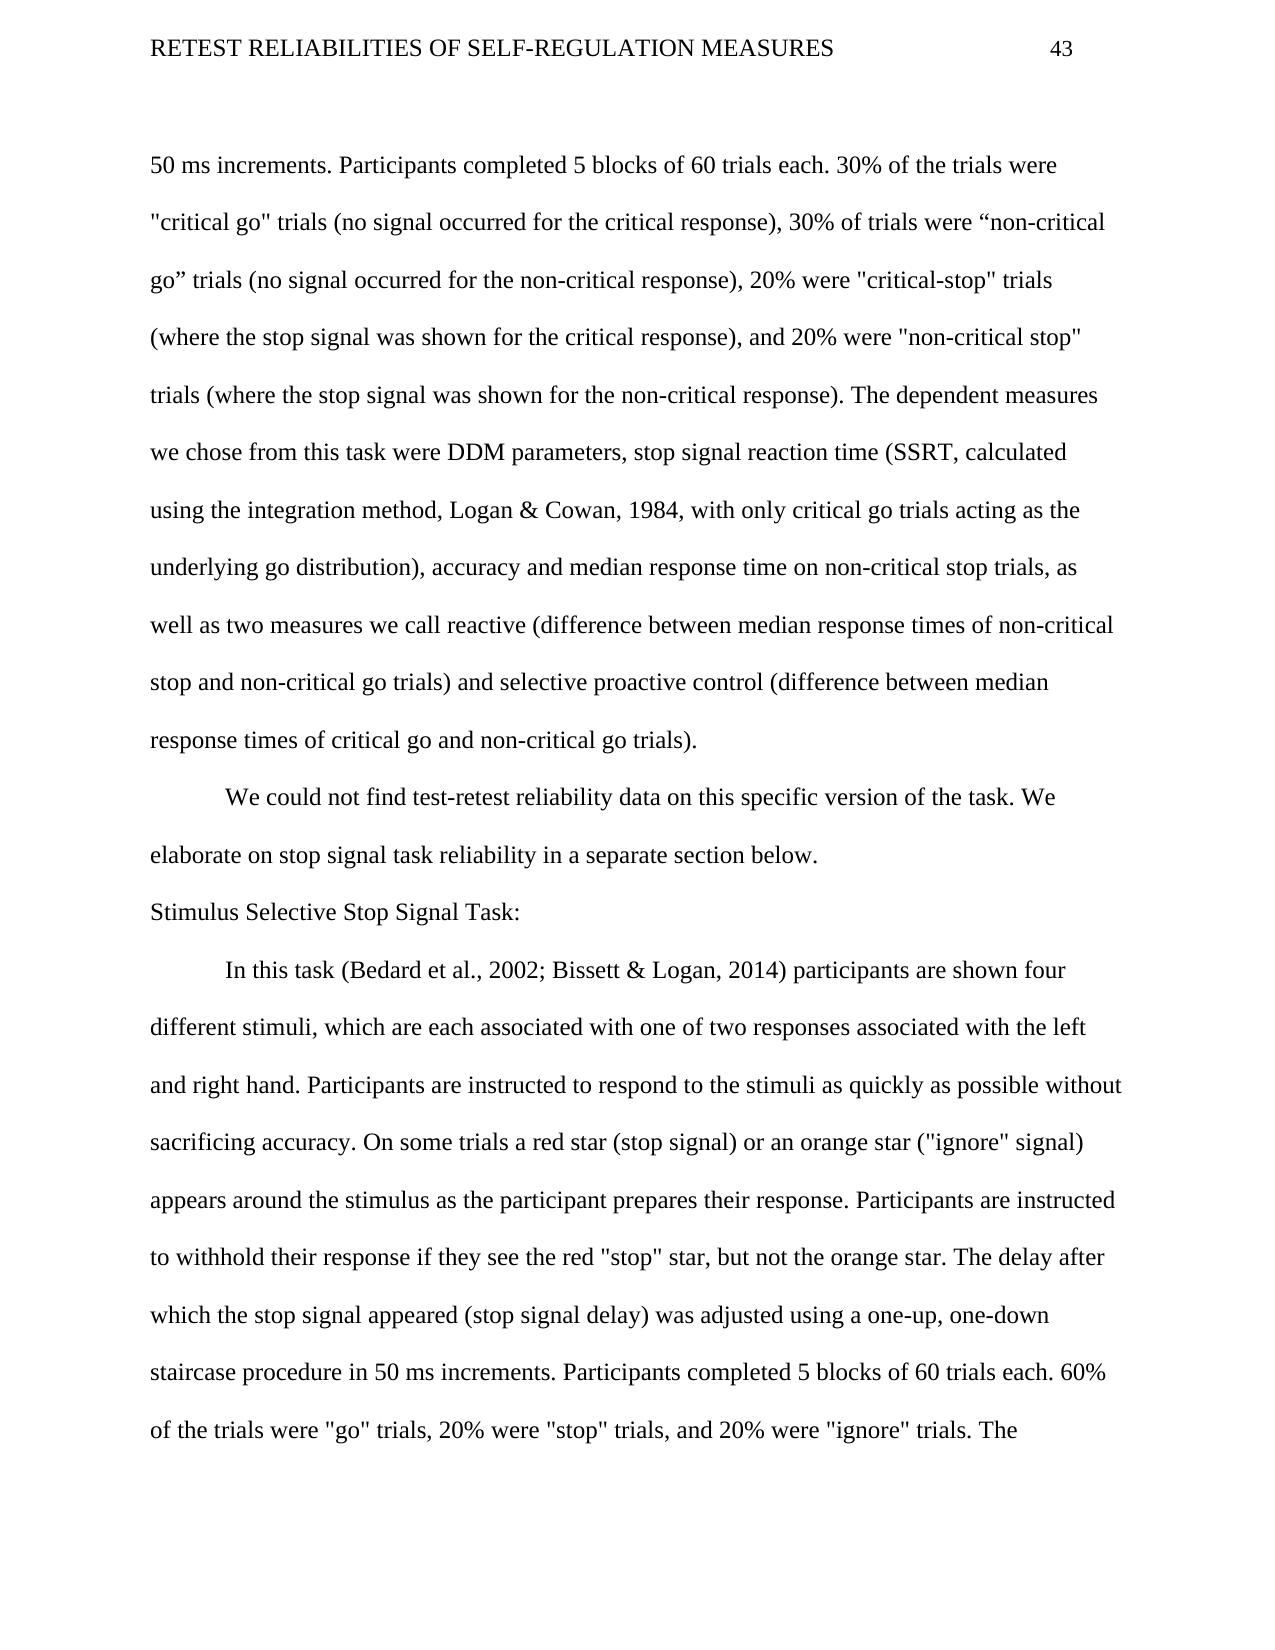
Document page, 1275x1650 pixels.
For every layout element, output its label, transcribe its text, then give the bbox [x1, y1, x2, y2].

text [150, 955, 1125, 1444]
text We could not find test-retest reliability data on this specific version of the task. We elaborate on stop signal task reliability in a separate section below. [150, 782, 1125, 869]
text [150, 150, 1125, 754]
text Stimulus Selective Stop Signal Task: [150, 897, 1125, 926]
